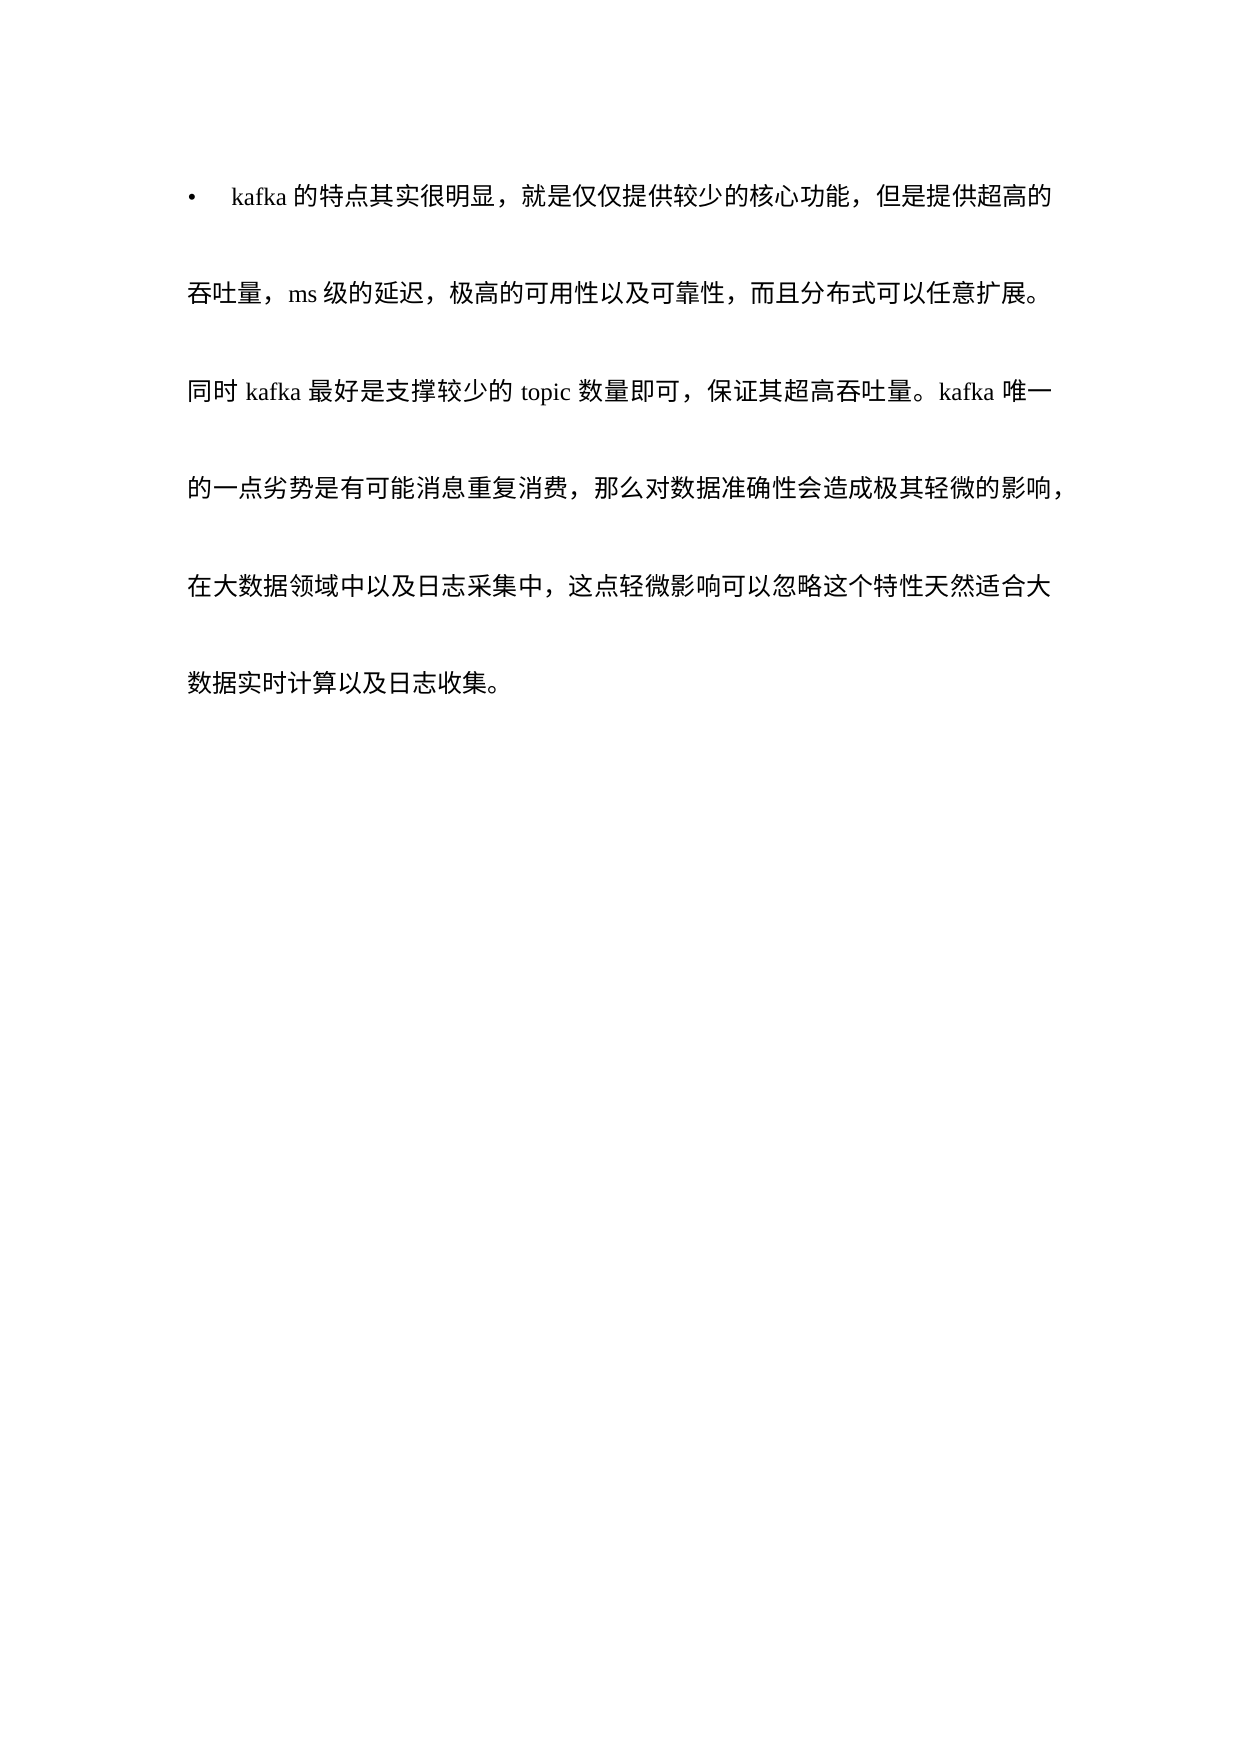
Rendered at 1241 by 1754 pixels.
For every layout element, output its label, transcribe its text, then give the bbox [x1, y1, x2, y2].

text • kafka 的特点其实很明显，就是仅仅提供较少的核心功能，但是提供超高的吞吐量，ms 级的延迟，极高的可用性以及可靠性，而且分布式可以任意扩展。同时 kafka 最好是支撑较少的 topic 数量即可，保证其超高吞吐量。kafka 唯一的一点劣势是有可能消息重复消费，那么对数据准确性会造成极其轻微的影响，在大数据领域中以及日志采集中，这点轻微影响可以忽略这个特性天然适合大数据实时计算以及日志收集。 [187, 162, 1053, 714]
